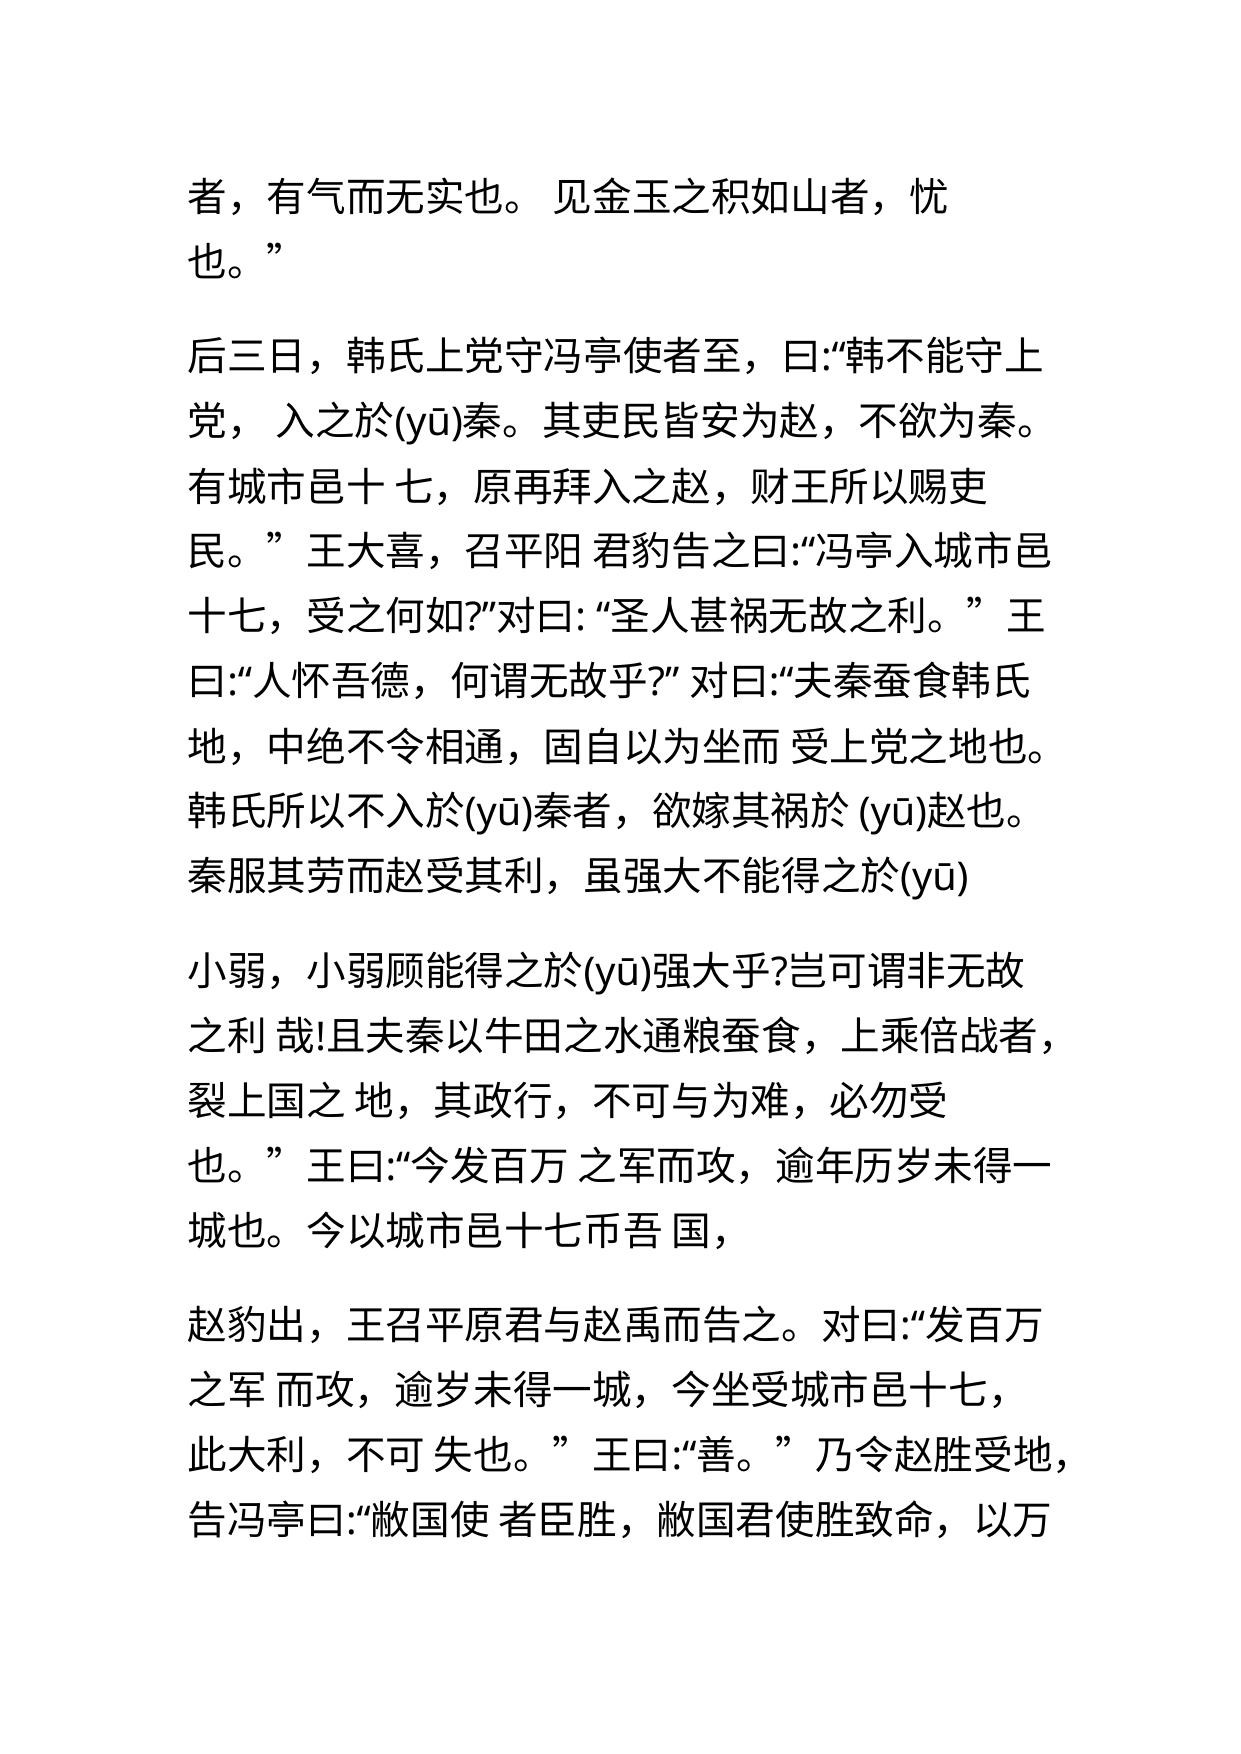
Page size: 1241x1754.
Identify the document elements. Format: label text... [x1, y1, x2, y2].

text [187, 1289, 1053, 1549]
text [187, 162, 1053, 292]
text 后三日，韩氏上党守冯亭使者至，曰:“韩不能守上党， 入之於(yū)秦。其吏⺠皆安为赵，不欲为秦。有城市邑十 七，原再拜入之赵，财王所以赐吏⺠。”王大喜，召平阳 君豹告之曰:“冯亭入城市邑十七，受之何如?”对曰: “圣人甚祸无故之利。”王曰:“人怀吾德，何谓无故乎?” 对曰:“夫秦蚕⻝韩氏地，中绝不令相通，固自以为坐而 受上党之地也。韩氏所以不入於(yū)秦者，欲嫁其祸於 (yū)赵也。秦服其劳而赵受其利，虽强大不能得之於(yū) [187, 321, 1053, 906]
text 小弱，小弱顾能得之於(yū)强大乎?岂可谓非无故之利 哉!且夫秦以牛田之水通粮蚕⻝，上乘倍战者，裂上国之 地，其政行，不可与为难，必勿受也。”王曰:“今发百万 之军而攻，逾年历岁未得一城也。今以城市邑十七币吾 国， [187, 935, 1053, 1260]
